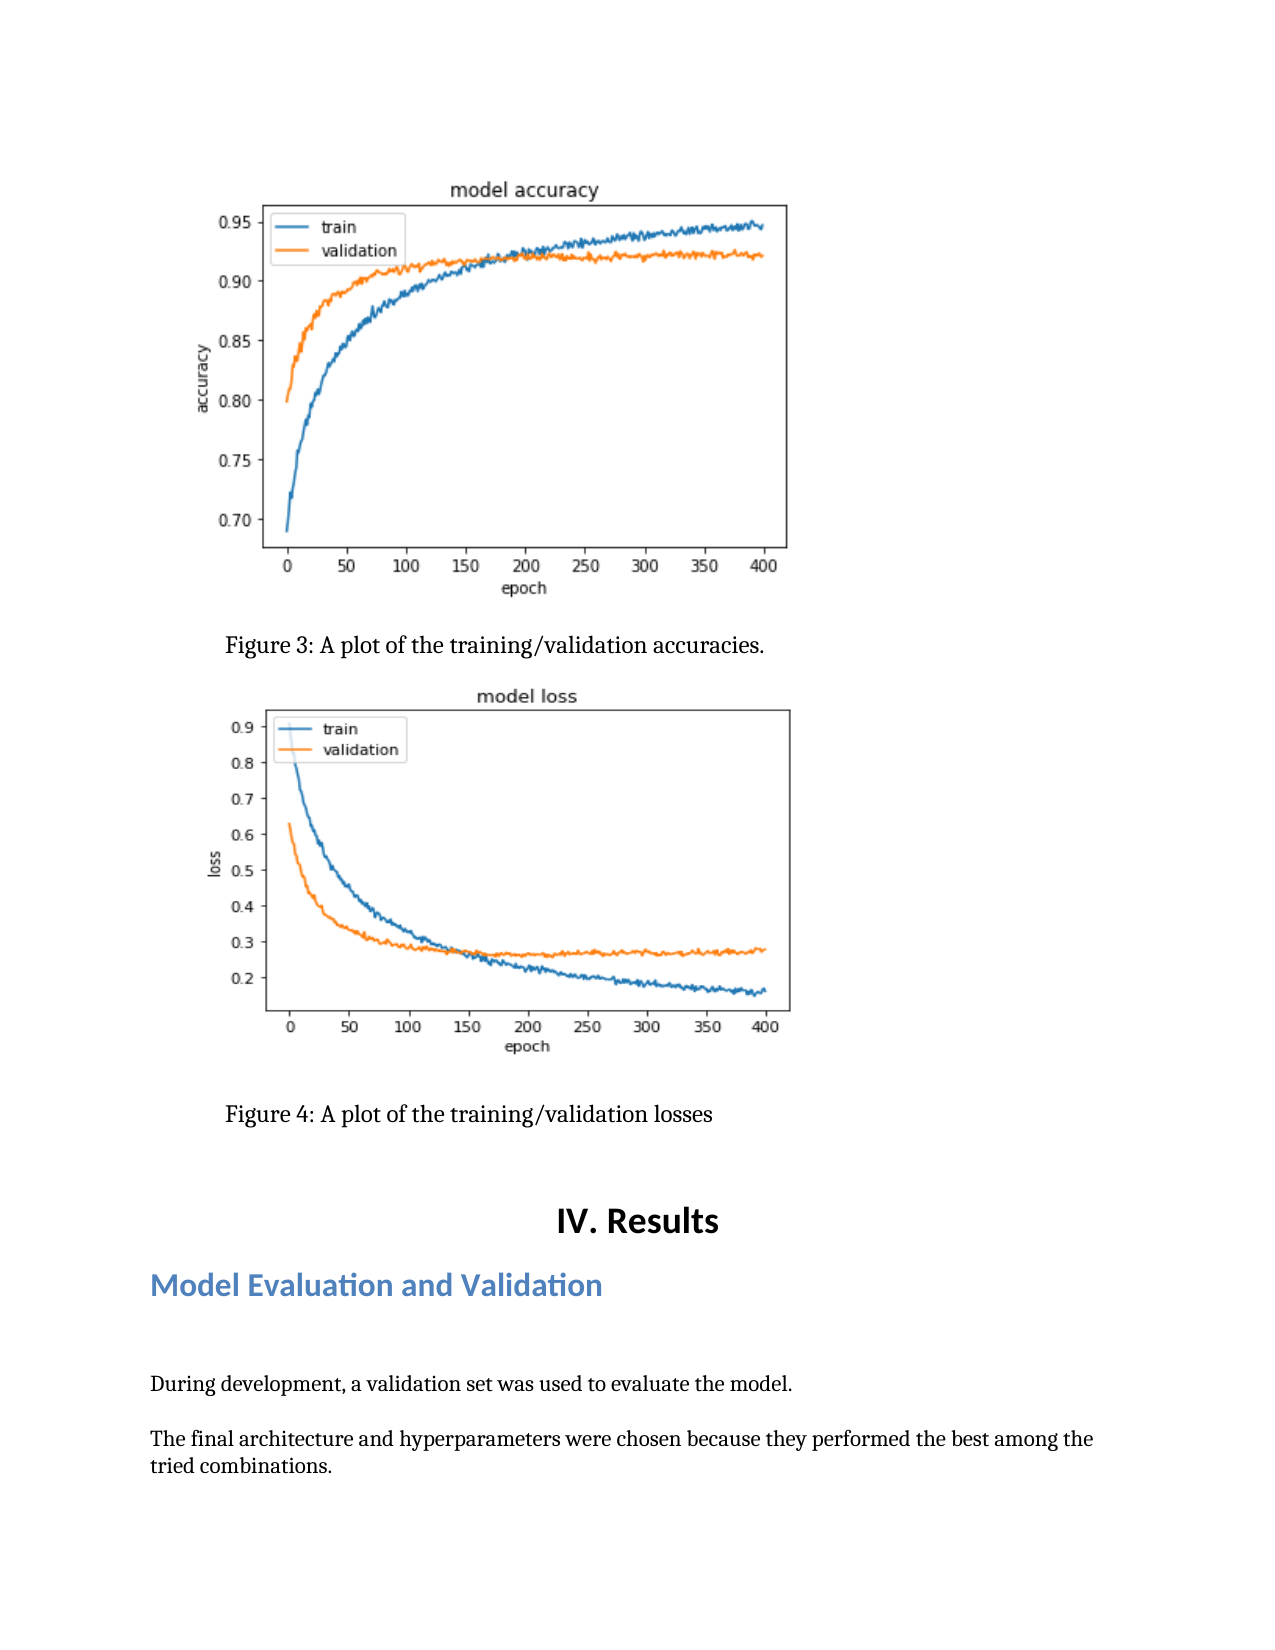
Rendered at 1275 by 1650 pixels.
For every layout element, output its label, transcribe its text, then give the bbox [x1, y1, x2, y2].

text The final architecture and hyperparameters were chosen because they performed the best among the tried combinations. [150, 1426, 1125, 1479]
text Figure 3: A plot of the training/validation accuracies. [150, 631, 1125, 660]
subtitle Model Evaluation and Validation [150, 1264, 1125, 1305]
picture [150, 170, 883, 613]
text Figure 4: A plot of the training/validation losses [150, 1100, 1125, 1129]
subtitle IV. Results [150, 1197, 1125, 1243]
picture [150, 678, 855, 1082]
text During development, a validation set was used to evaluate the model. [150, 1371, 1125, 1397]
